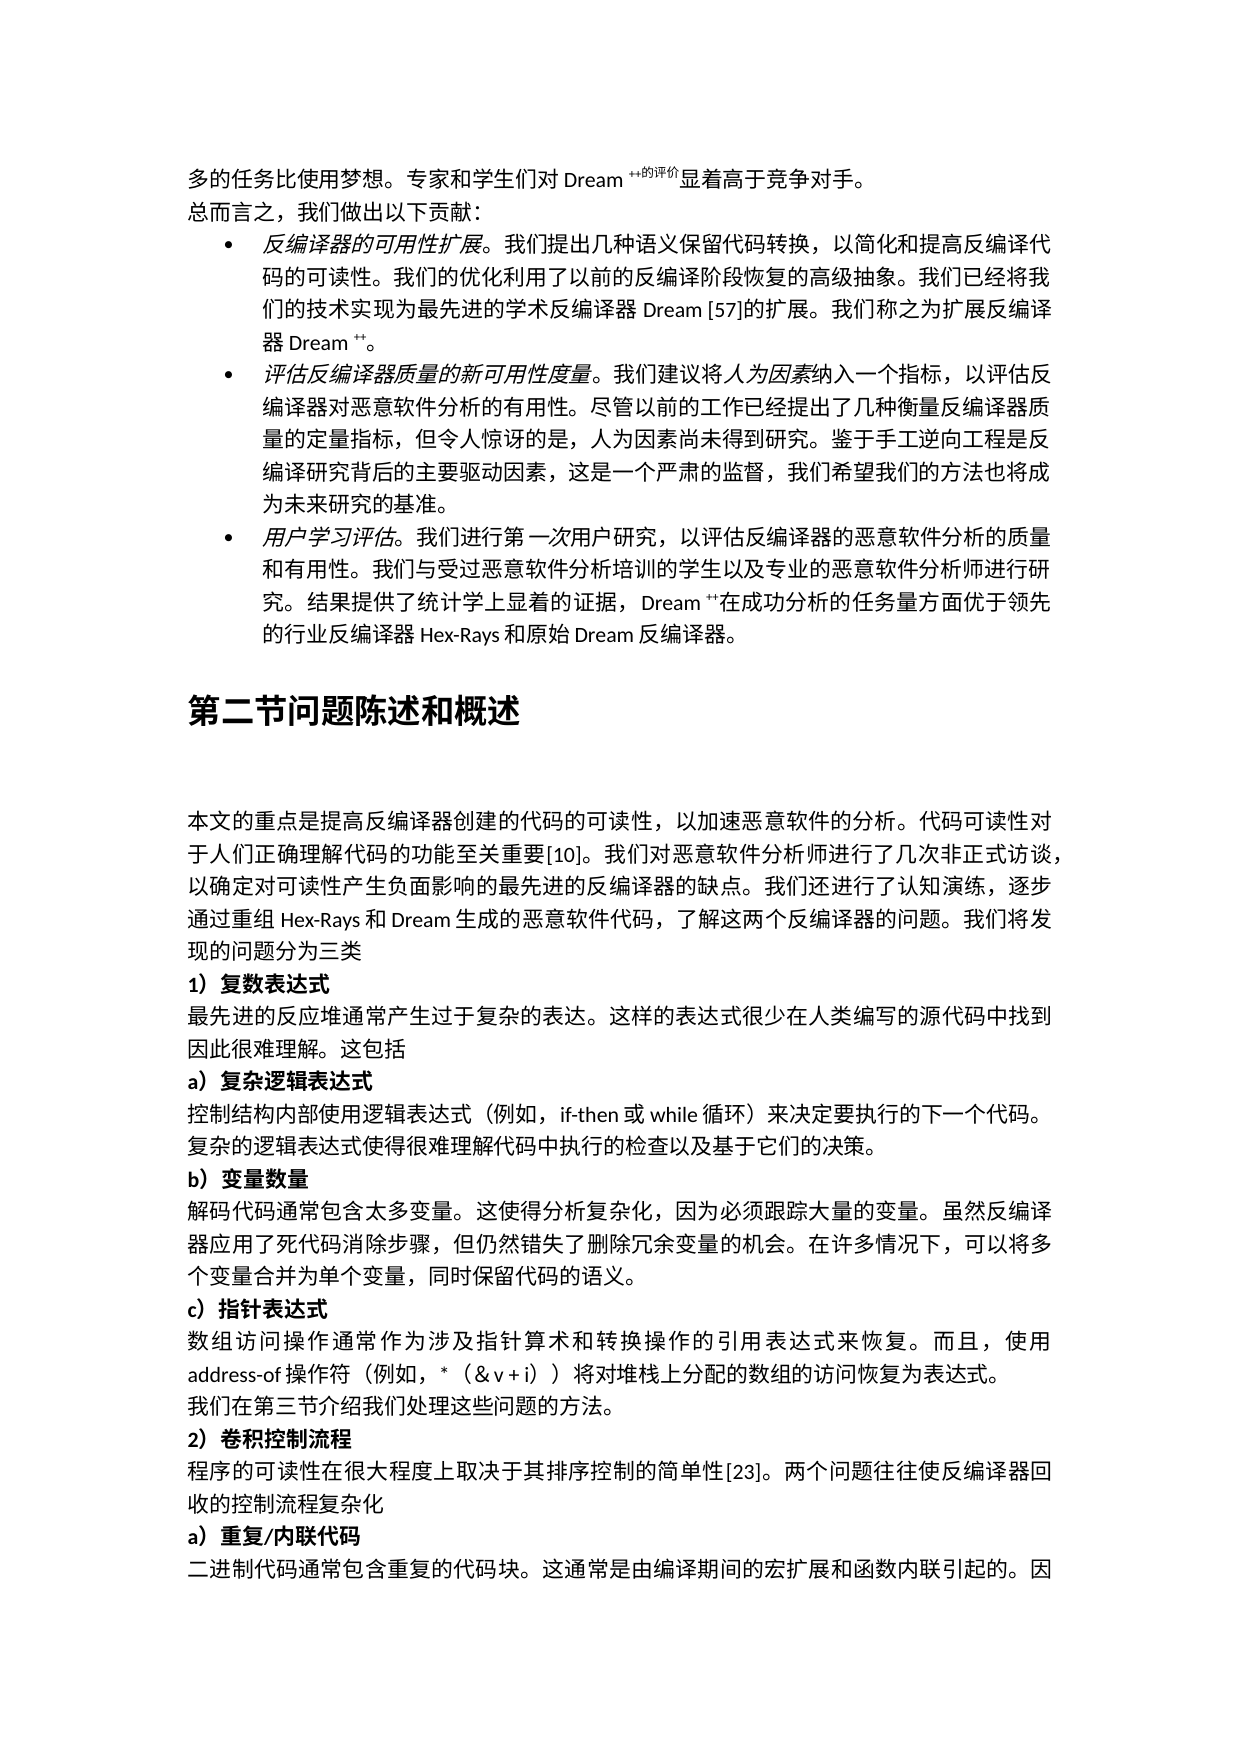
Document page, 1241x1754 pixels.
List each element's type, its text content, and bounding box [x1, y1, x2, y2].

text 我们在第三节介绍我们处理这些问题的方法。 [187, 1389, 1053, 1421]
text 总而言之，我们做出以下贡献： [187, 194, 1053, 227]
text a）重复/内联代码 [187, 1519, 1053, 1551]
text b）变量数量 [187, 1161, 1053, 1194]
list 评估反编译器质量的新可用性度量。我们建议将人为因素纳入一个指标，以评估反编译器对恶意软件分析的有用性。尽管以前的工作已经提出了几种衡量反编译器质量的定量指标，但令人惊讶的是，人为因素尚未得到研究。鉴于手工逆向工程是反编译研究背后的主要驱动因素，这是一个严肃的监督，我们希望我们的方法也将成为未来研究的基准。 [225, 357, 1053, 519]
text 1）复数表达式 [187, 966, 1053, 999]
text 程序的可读性在很大程度上取决于其排序控制的简单性[23]。两个问题往往使反编译器回收的控制流程复杂化 [187, 1454, 1053, 1519]
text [187, 162, 1053, 194]
text 最先进的反应堆通常产生过于复杂的表达。这样的表达式很少在人类编写的源代码中找到，因此很难理解。这包括 [187, 999, 1053, 1064]
text c）指针表达式 [187, 1291, 1053, 1324]
text 控制结构内部使用逻辑表达式（例如，if-then或while循环）来决定要执行的下一个代码。复杂的逻辑表达式使得很难理解代码中执行的检查以及基于它们的决策。 [187, 1096, 1053, 1161]
list 用户学习评估。我们进行第一次用户研究，以评估反编译器的恶意软件分析的质量和有用性。我们与受过恶意软件分析培训的学生以及专业的恶意软件分析师进行研究。结果提供了统计学上显着的证据，Dream ++在成功分析的任务量方面优于领先的行业反编译器Hex-Rays和原始Dream反编译器。 [225, 519, 1053, 649]
text 本文的重点是提高反编译器创建的代码的可读性，以加速恶意软件的分析。代码可读性对于人们正确理解代码的功能至关重要[10]。我们对恶意软件分析师进行了几次非正式访谈，以确定对可读性产生负面影响的最先进的反编译器的缺点。我们还进行了认知演练，逐步通过重组Hex-Rays和Dream生成的恶意软件代码，了解这两个反编译器的问题。我们将发现的问题分为三类 [187, 804, 1053, 966]
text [187, 1551, 1053, 1584]
list 反编译器的可用性扩展。我们提出几种语义保留代码转换，以简化和提高反编译代码的可读性。我们的优化利用了以前的反编译阶段恢复的高级抽象。我们已经将我们的技术实现为最先进的学术反编译器Dream [57]的扩展。我们称之为扩展反编译器Dream ++。 [225, 227, 1053, 357]
text 解码代码通常包含太多变量。这使得分析复杂化，因为必须跟踪大量的变量。虽然反编译器应用了死代码消除步骤，但仍然错失了删除冗余变量的机会。在许多情况下，可以将多个变量合并为单个变量，同时保留代码的语义。 [187, 1194, 1053, 1291]
subtitle 第二节问题陈述和概述 [187, 677, 1053, 742]
text 2）卷积控制流程 [187, 1421, 1053, 1454]
text a）复杂逻辑表达式 [187, 1064, 1053, 1096]
text 数组访问操作通常作为涉及指针算术和转换操作的引用表达式来恢复。而且，使用address-of操作符（例如，*（＆v + i））将对堆栈上分配的数组的访问恢复为表达式。 [187, 1324, 1053, 1389]
